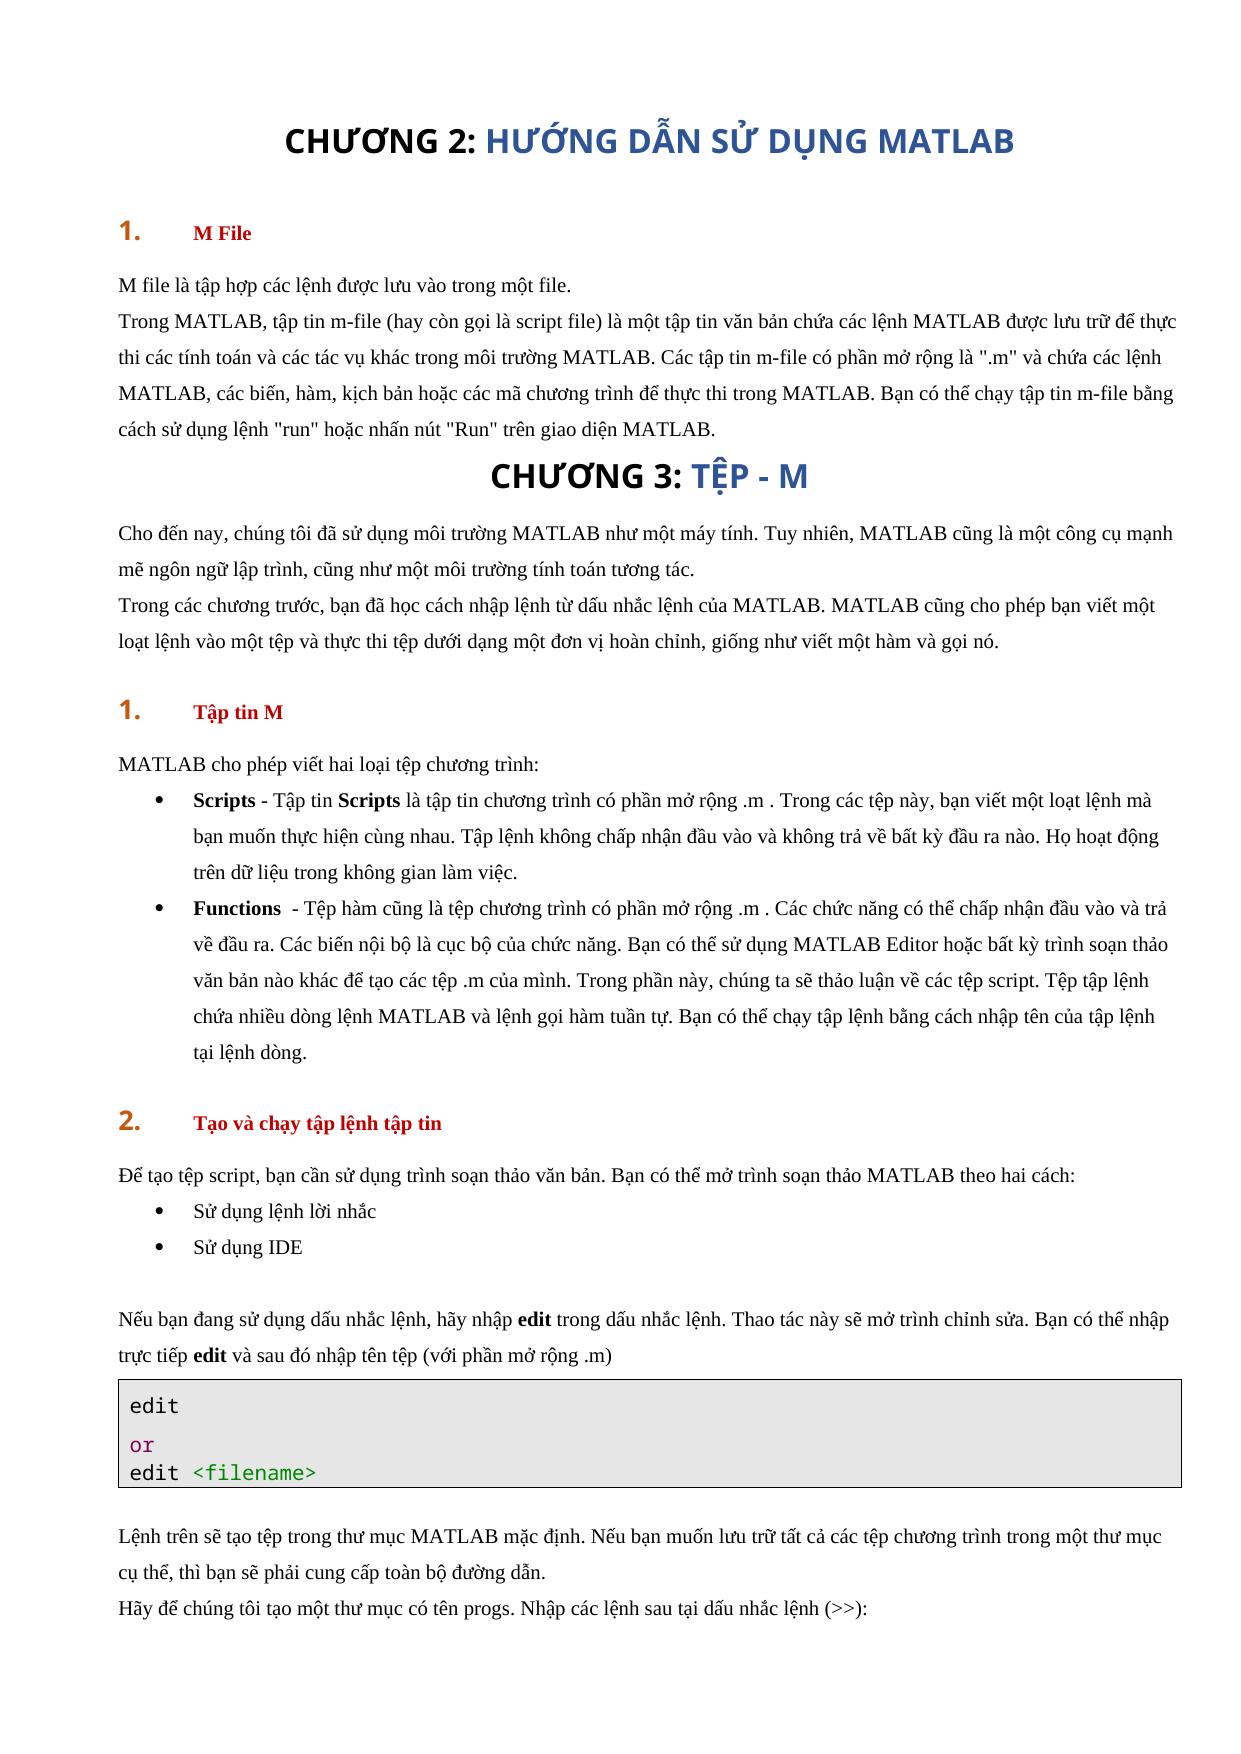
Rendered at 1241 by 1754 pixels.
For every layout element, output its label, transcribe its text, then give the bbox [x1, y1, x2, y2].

text Lệnh trên sẽ tạo tệp trong thư mục MATLAB mặc định. Nếu bạn muốn lưu trữ tất cả các tệp chương trình trong một thư mục cụ thể, thì bạn sẽ phải cung cấp toàn bộ đường dẫn. [118, 1524, 1181, 1584]
subtitle M File [118, 211, 1181, 248]
text Nếu bạn đang sử dụng dấu nhắc lệnh, hãy nhập edit trong dấu nhắc lệnh. Thao tác này sẽ mở trình chỉnh sửa. Bạn có thể nhập trực tiếp edit và sau đó nhập tên tệp (với phần mở rộng .m) [118, 1307, 1181, 1367]
text Hãy để chúng tôi tạo một thư mục có tên progs. Nhập các lệnh sau tại dấu nhắc lệnh (>>): [118, 1596, 1181, 1620]
subtitle Tập tin M [118, 690, 1181, 727]
text MATLAB cho phép viết hai loại tệp chương trình: [118, 752, 1181, 776]
subtitle Tạo và chạy tập lệnh tập tin [118, 1101, 1181, 1138]
list Sử dụng lệnh lời nhắc [156, 1199, 1181, 1223]
text Trong MATLAB, tập tin m-file (hay còn gọi là script file) là một tập tin văn bản chứa các lệnh MATLAB được lưu trữ để thực thi các tính toán và các tác vụ khác trong môi trường MATLAB. Các tập tin m-file có phần mở rộng là ".m" và chứa các lệnh MATLAB, các biến, hàm, kịch bản hoặc các mã chương trình để thực thi trong MATLAB. Bạn có thể chạy tập tin m-file bằng cách sử dụng lệnh "run" hoặc nhấn nút "Run" trên giao diện MATLAB. [118, 309, 1181, 441]
subtitle HƯỚNG DẪN SỬ DỤNG MATLAB [118, 118, 1181, 163]
list Scripts - Tập tin Scripts là tập tin chương trình có phần mở rộng .m . Trong các tệp này, bạn viết một loạt lệnh mà bạn muốn thực hiện cùng nhau. Tập lệnh không chấp nhận đầu vào và không trả về bất kỳ đầu ra nào. Họ hoạt động trên dữ liệu trong không gian làm việc. [156, 788, 1181, 884]
list Sử dụng IDE [156, 1235, 1181, 1259]
text Trong các chương trước, bạn đã học cách nhập lệnh từ dấu nhắc lệnh của MATLAB. MATLAB cũng cho phép bạn viết một loạt lệnh vào một tệp và thực thi tệp dưới dạng một đơn vị hoàn chỉnh, giống như viết một hàm và gọi nó. [118, 593, 1181, 653]
text Để tạo tệp script, bạn cần sử dụng trình soạn thảo văn bản. Bạn có thể mở trình soạn thảo MATLAB theo hai cách: [118, 1163, 1181, 1187]
table_header edit or edit <filename> [119, 1380, 1181, 1487]
text M file là tập hợp các lệnh được lưu vào trong một file. [118, 273, 1181, 297]
text Cho đến nay, chúng tôi đã sử dụng môi trường MATLAB như một máy tính. Tuy nhiên, MATLAB cũng là một công cụ mạnh mẽ ngôn ngữ lập trình, cũng như một môi trường tính toán tương tác. [118, 521, 1181, 581]
subtitle TỆP - M [118, 453, 1181, 498]
list Functions - Tệp hàm cũng là tệp chương trình có phần mở rộng .m . Các chức năng có thể chấp nhận đầu vào và trả về đầu ra. Các biến nội bộ là cục bộ của chức năng. Bạn có thể sử dụng MATLAB Editor hoặc bất kỳ trình soạn thảo văn bản nào khác để tạo các tệp .m của mình. Trong phần này, chúng ta sẽ thảo luận về các tệp script. Tệp tập lệnh chứa nhiều dòng lệnh MATLAB và lệnh gọi hàm tuần tự. Bạn có thể chạy tập lệnh bằng cách nhập tên của tập lệnh tại lệnh dòng. [156, 896, 1181, 1064]
